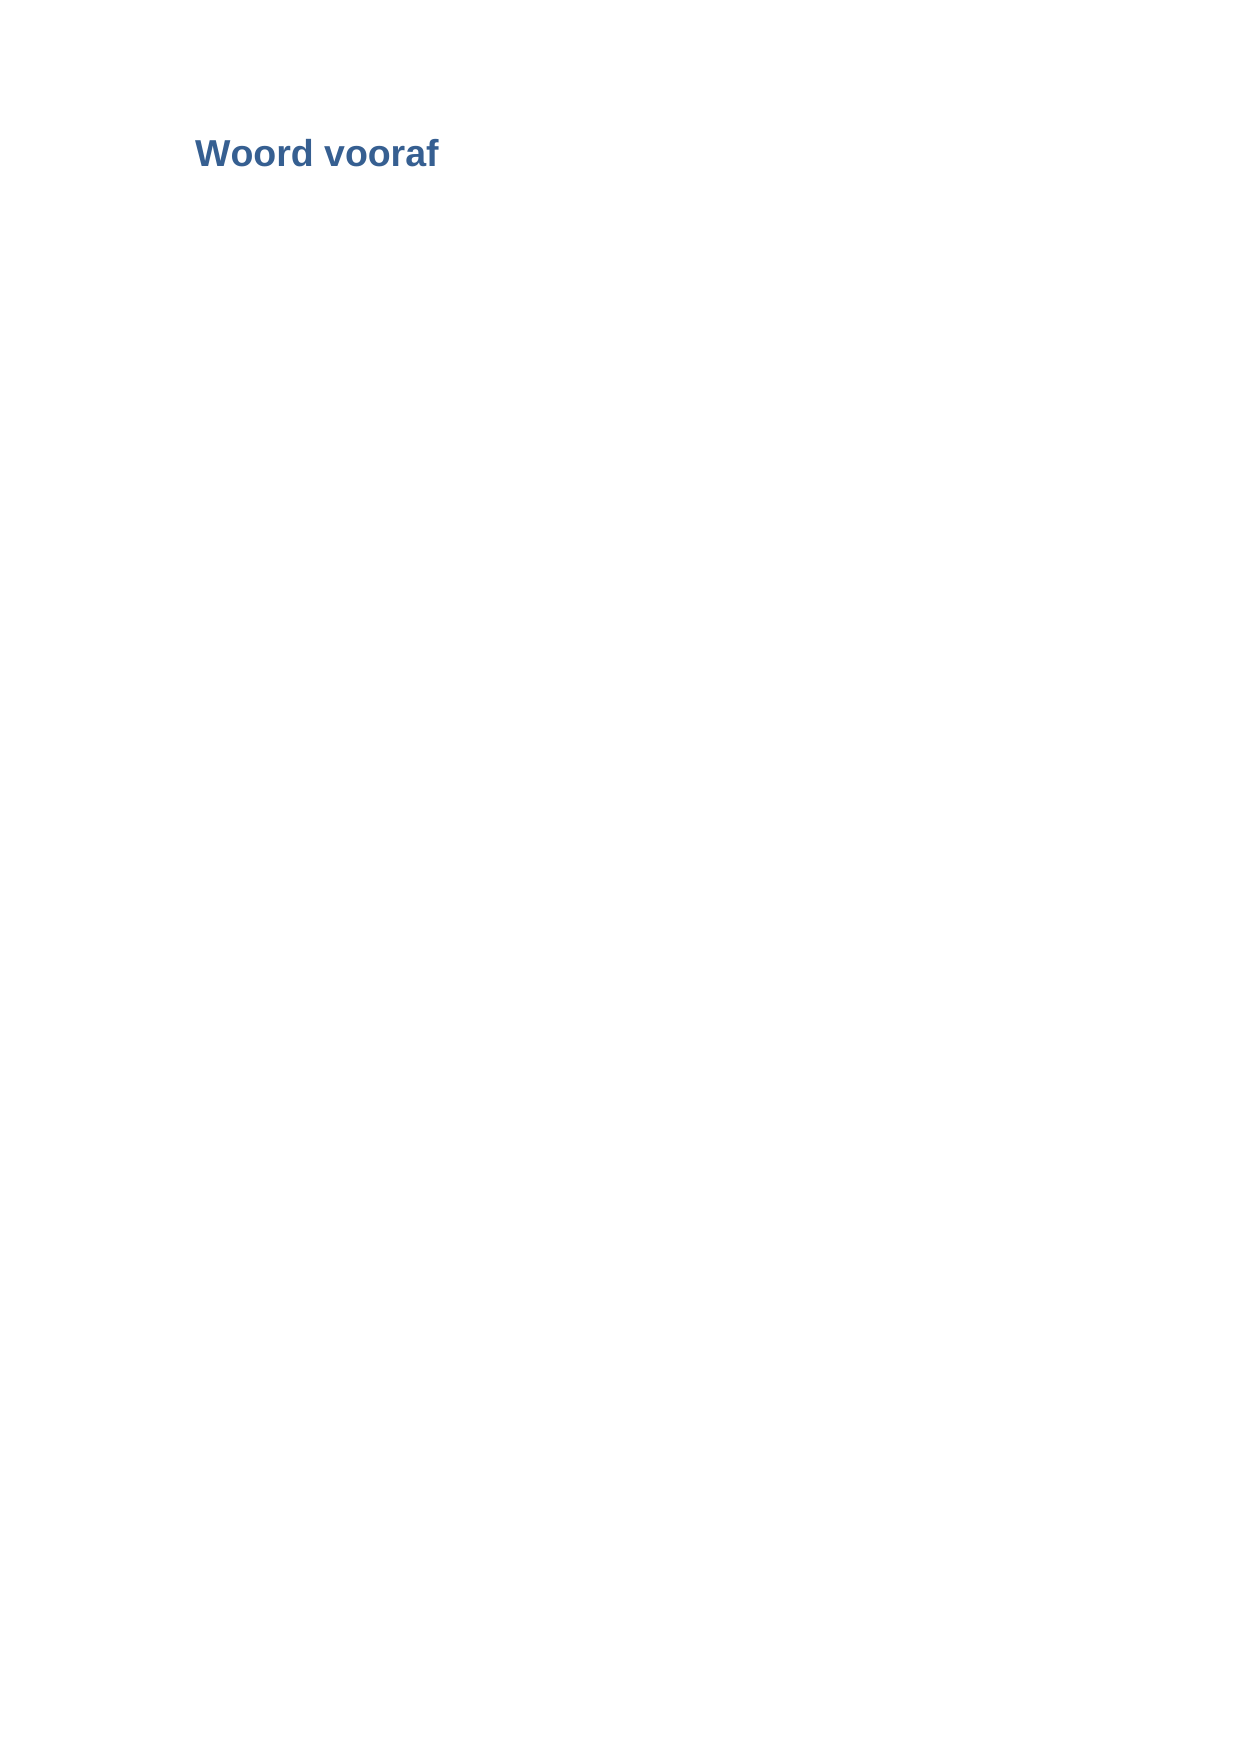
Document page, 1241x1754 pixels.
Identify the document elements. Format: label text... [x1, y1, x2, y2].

subtitle Woord vooraf [195, 131, 1122, 174]
